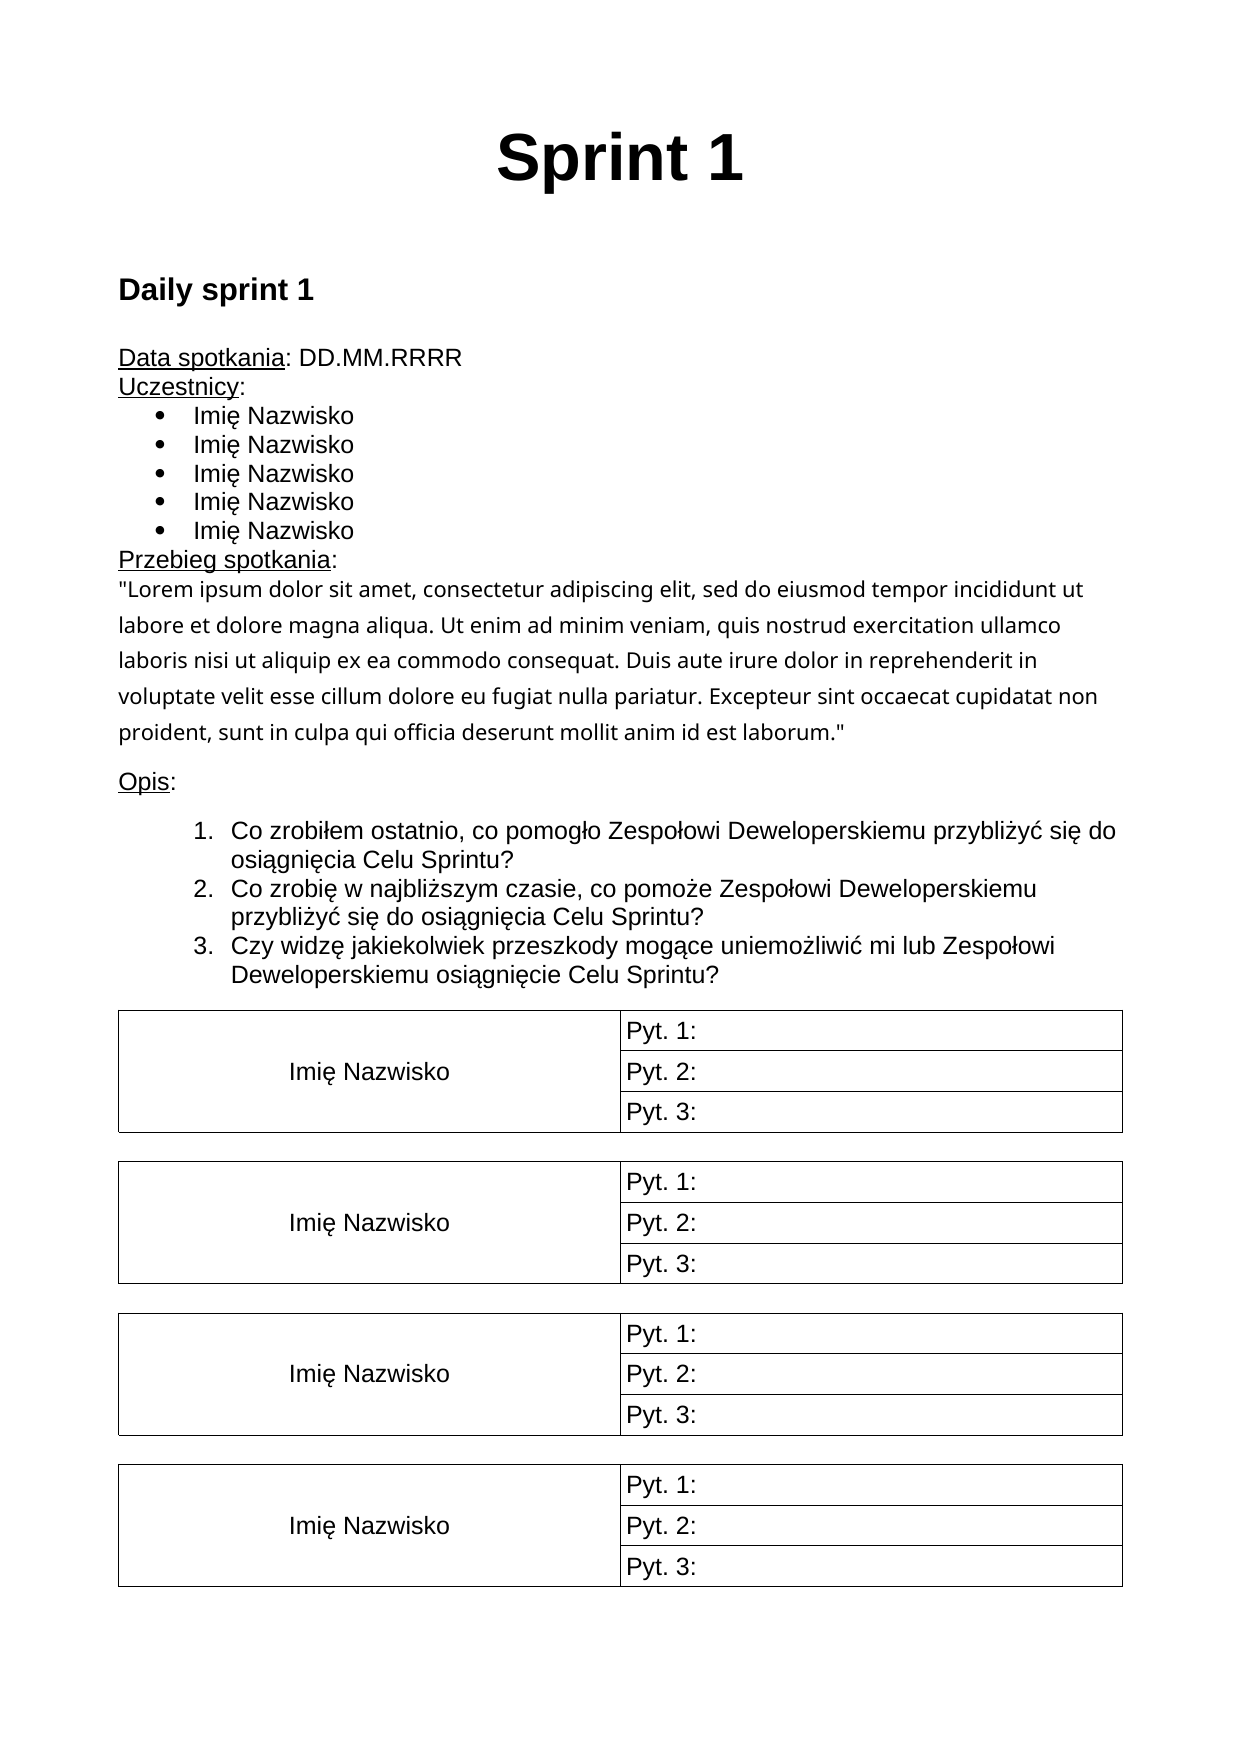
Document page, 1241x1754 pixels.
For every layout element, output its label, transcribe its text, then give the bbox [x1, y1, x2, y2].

list Imię Nazwisko [156, 487, 1122, 516]
text Opis: [118, 767, 1122, 796]
table_cell Pyt. 3: [621, 1395, 1122, 1434]
table_header Pyt. 1: [621, 1465, 1122, 1504]
table_header Imię Nazwisko [119, 1011, 620, 1132]
table_cell Pyt. 2: [621, 1506, 1122, 1545]
text Uczestnicy: [118, 372, 1122, 401]
list Co zrobię w najbliższym czasie, co pomoże Zespołowi Deweloperskiemu przybliżyć się do osiągnięcia Celu Sprintu? [193, 874, 1122, 931]
table_cell Pyt. 2: [621, 1354, 1122, 1394]
table_header Pyt. 1: [621, 1314, 1122, 1353]
list Imię Nazwisko [156, 516, 1122, 545]
table_cell Pyt. 3: [621, 1244, 1122, 1283]
table_cell Pyt. 3: [621, 1092, 1122, 1132]
table_header Imię Nazwisko [119, 1314, 620, 1434]
list Imię Nazwisko [156, 458, 1122, 487]
text Sprint 1 [118, 118, 1122, 195]
list Imię Nazwisko [156, 430, 1122, 458]
list Co zrobiłem ostatnio, co pomogło Zespołowi Deweloperskiemu przybliżyć się do osiągnięcia Celu Sprintu? [193, 816, 1122, 874]
list Imię Nazwisko [156, 401, 1122, 430]
text Data spotkania: DD.MM.RRRR [118, 343, 1122, 372]
table_cell Pyt. 3: [621, 1546, 1122, 1586]
table_cell Pyt. 2: [621, 1051, 1122, 1091]
text "Lorem ipsum dolor sit amet, consectetur adipiscing elit, sed do eiusmod tempor incididunt ut labore et dolore magna aliqua. Ut enim ad minim veniam, quis nostrud exercitation ullamco laboris nisi ut aliquip ex ea commodo consequat. Duis aute irure dolor in reprehenderit in voluptate velit esse cillum dolore eu fugiat nulla pariatur. Excepteur sint occaecat cupidatat non proident, sunt in culpa qui officia deserunt mollit anim id est laborum." [118, 574, 1122, 747]
text Daily sprint 1 [118, 271, 1122, 307]
table_header Imię Nazwisko [119, 1465, 620, 1586]
list Czy widzę jakiekolwiek przeszkody mogące uniemożliwić mi lub Zespołowi Deweloperskiemu osiągnięcie Celu Sprintu? [193, 931, 1122, 989]
table_cell Pyt. 2: [621, 1203, 1122, 1242]
table_header Pyt. 1: [621, 1011, 1122, 1050]
text Przebieg spotkania: [118, 545, 1122, 574]
table_header Imię Nazwisko [119, 1162, 620, 1283]
table_header Pyt. 1: [621, 1162, 1122, 1202]
